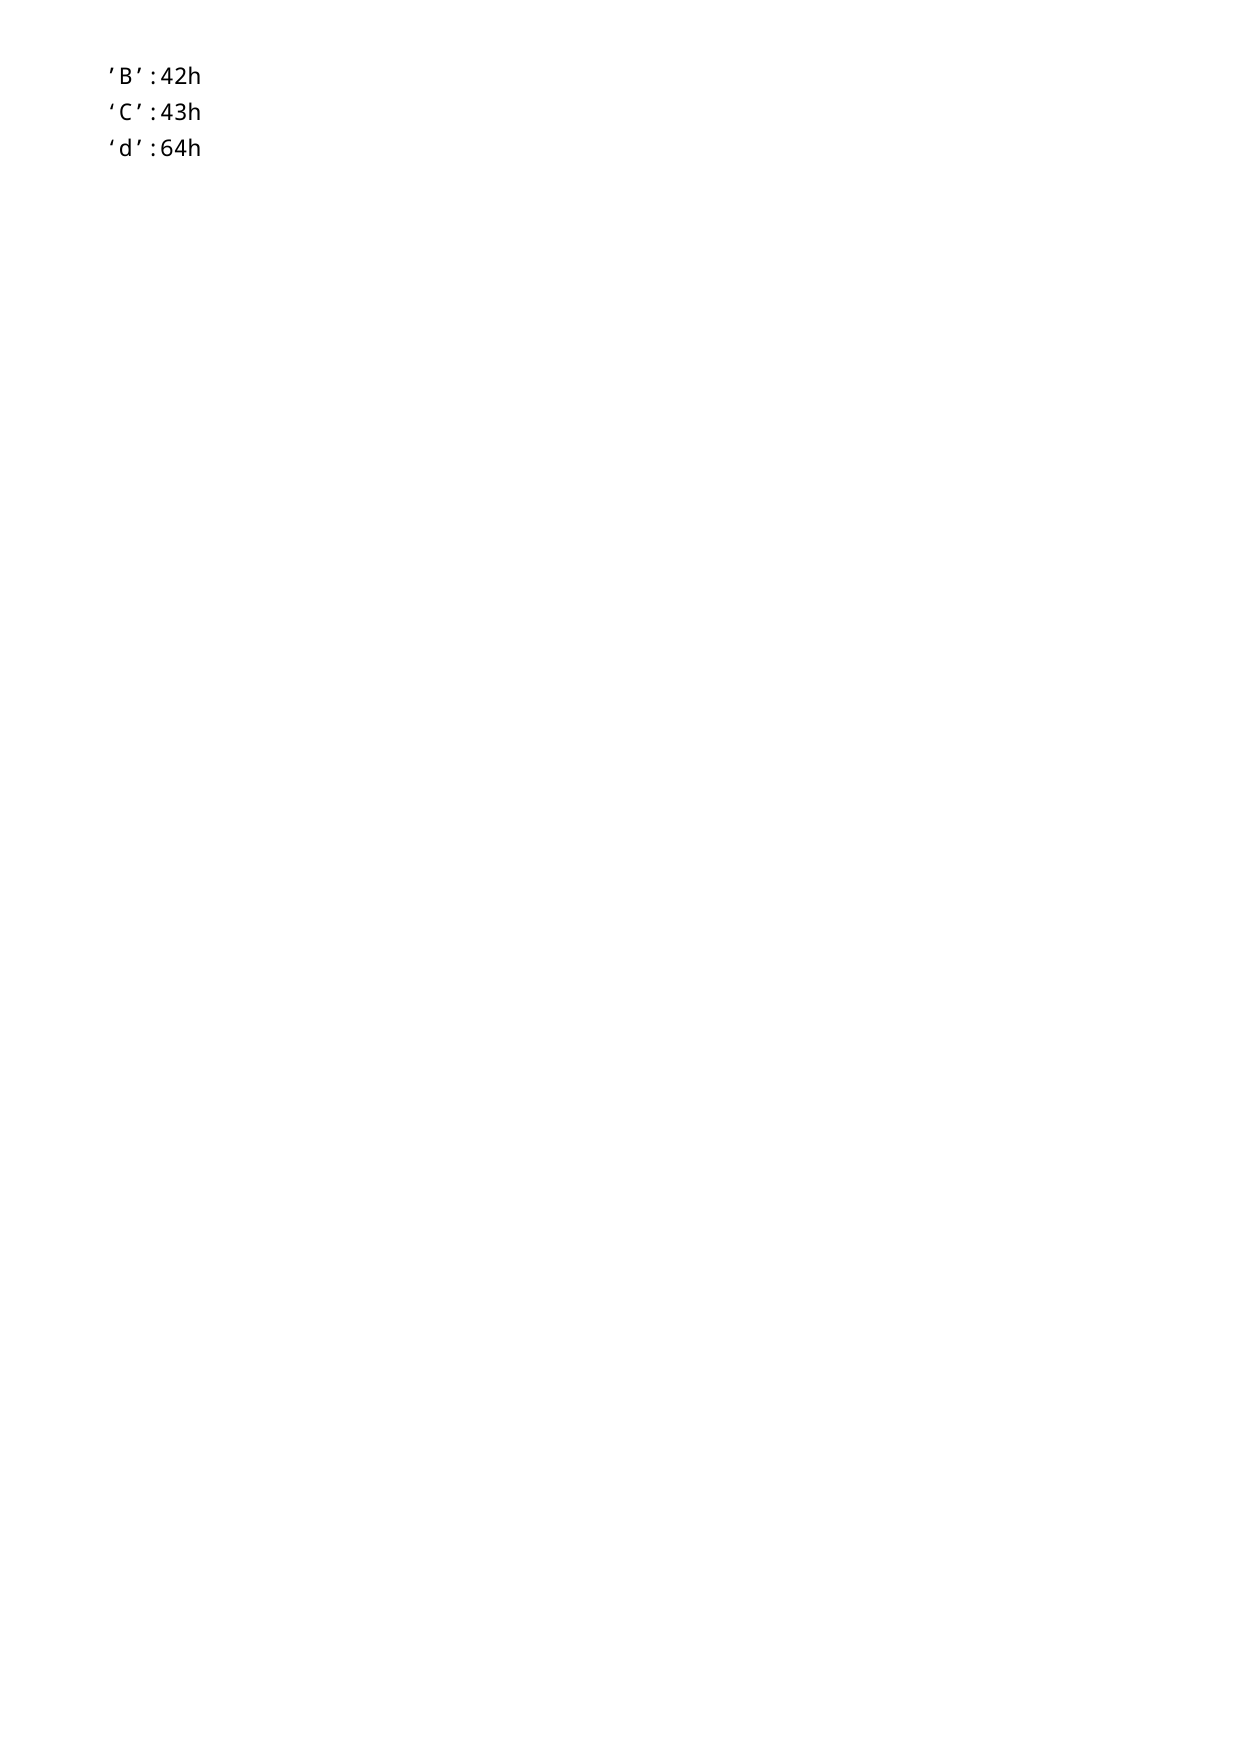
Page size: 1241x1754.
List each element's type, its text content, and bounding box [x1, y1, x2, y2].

text ‘C’:43h [77, 96, 1150, 127]
text ‘d’:64h [77, 132, 1150, 163]
text ’B’:42h [77, 60, 1150, 91]
